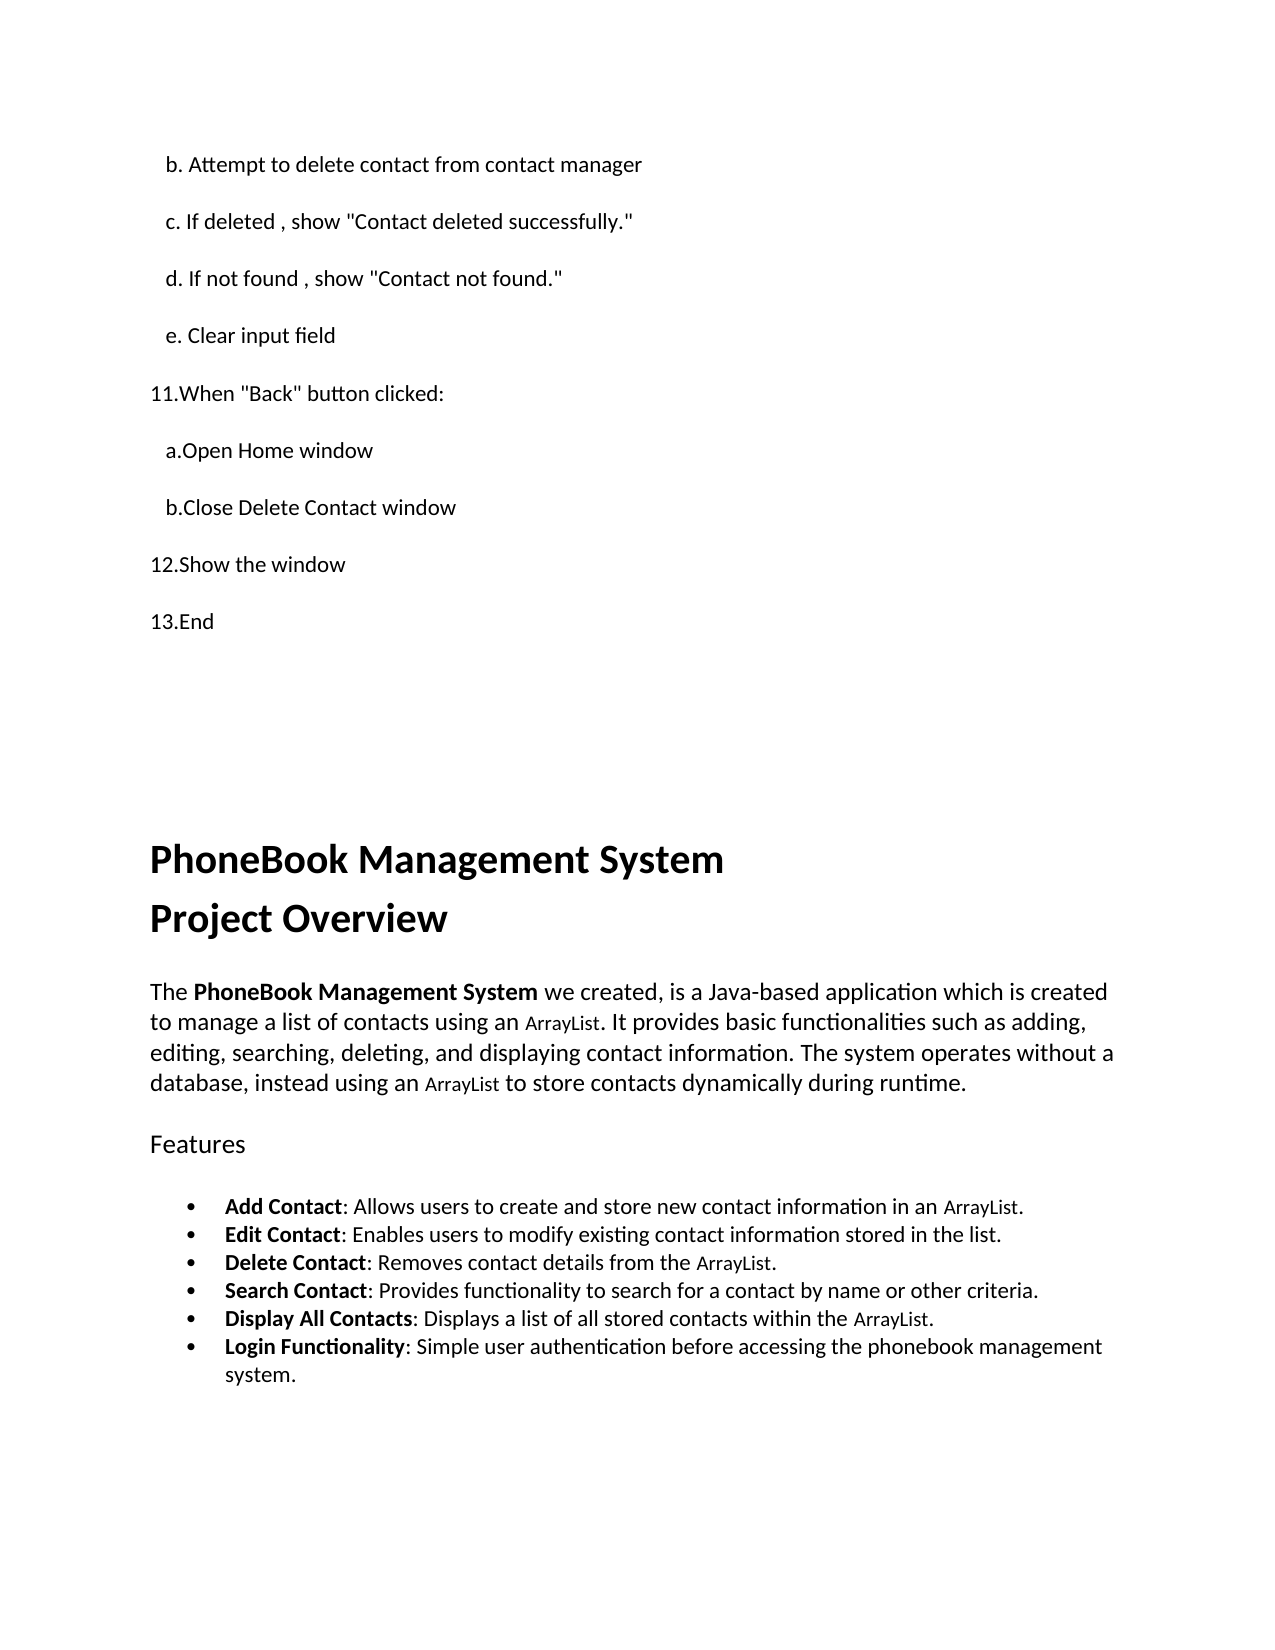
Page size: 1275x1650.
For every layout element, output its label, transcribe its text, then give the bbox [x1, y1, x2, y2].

text b. Attempt to delete contact from contact manager [150, 150, 1125, 178]
subtitle Project Overview [150, 892, 1125, 943]
list Add Contact: Allows users to create and store new contact information in an ArrayList. [187, 1192, 1125, 1220]
text e. Clear input field [150, 322, 1125, 349]
list Display All Contacts: Displays a list of all stored contacts within the ArrayList. [187, 1304, 1125, 1332]
list Delete Contact: Removes contact details from the ArrayList. [187, 1248, 1125, 1276]
subtitle Features [150, 1127, 1125, 1160]
text c. If deleted , show "Contact deleted successfully." [150, 207, 1125, 235]
text b.Close Delete Contact window [150, 493, 1125, 521]
text 12.Show the window [150, 550, 1125, 578]
list Search Contact: Provides functionality to search for a contact by name or other criteria. [187, 1276, 1125, 1304]
text 11.When "Back" button clicked: [150, 379, 1125, 407]
text The PhoneBook Management System we created, is a Java-based application which is created to manage a list of contacts using an ArrayList. It provides basic functionalities such as adding, editing, searching, deleting, and displaying contact information. The system operates without a database, instead using an ArrayList to store contacts dynamically during runtime. [150, 976, 1125, 1098]
text d. If not found , show "Contact not found." [150, 264, 1125, 292]
text 13.End [150, 607, 1125, 748]
text a.Open Home window [150, 436, 1125, 464]
subtitle PhoneBook Management System [150, 833, 1125, 884]
list Login Functionality: Simple user authentication before accessing the phonebook management system. [187, 1332, 1125, 1388]
list Edit Contact: Enables users to modify existing contact information stored in the list. [187, 1220, 1125, 1248]
